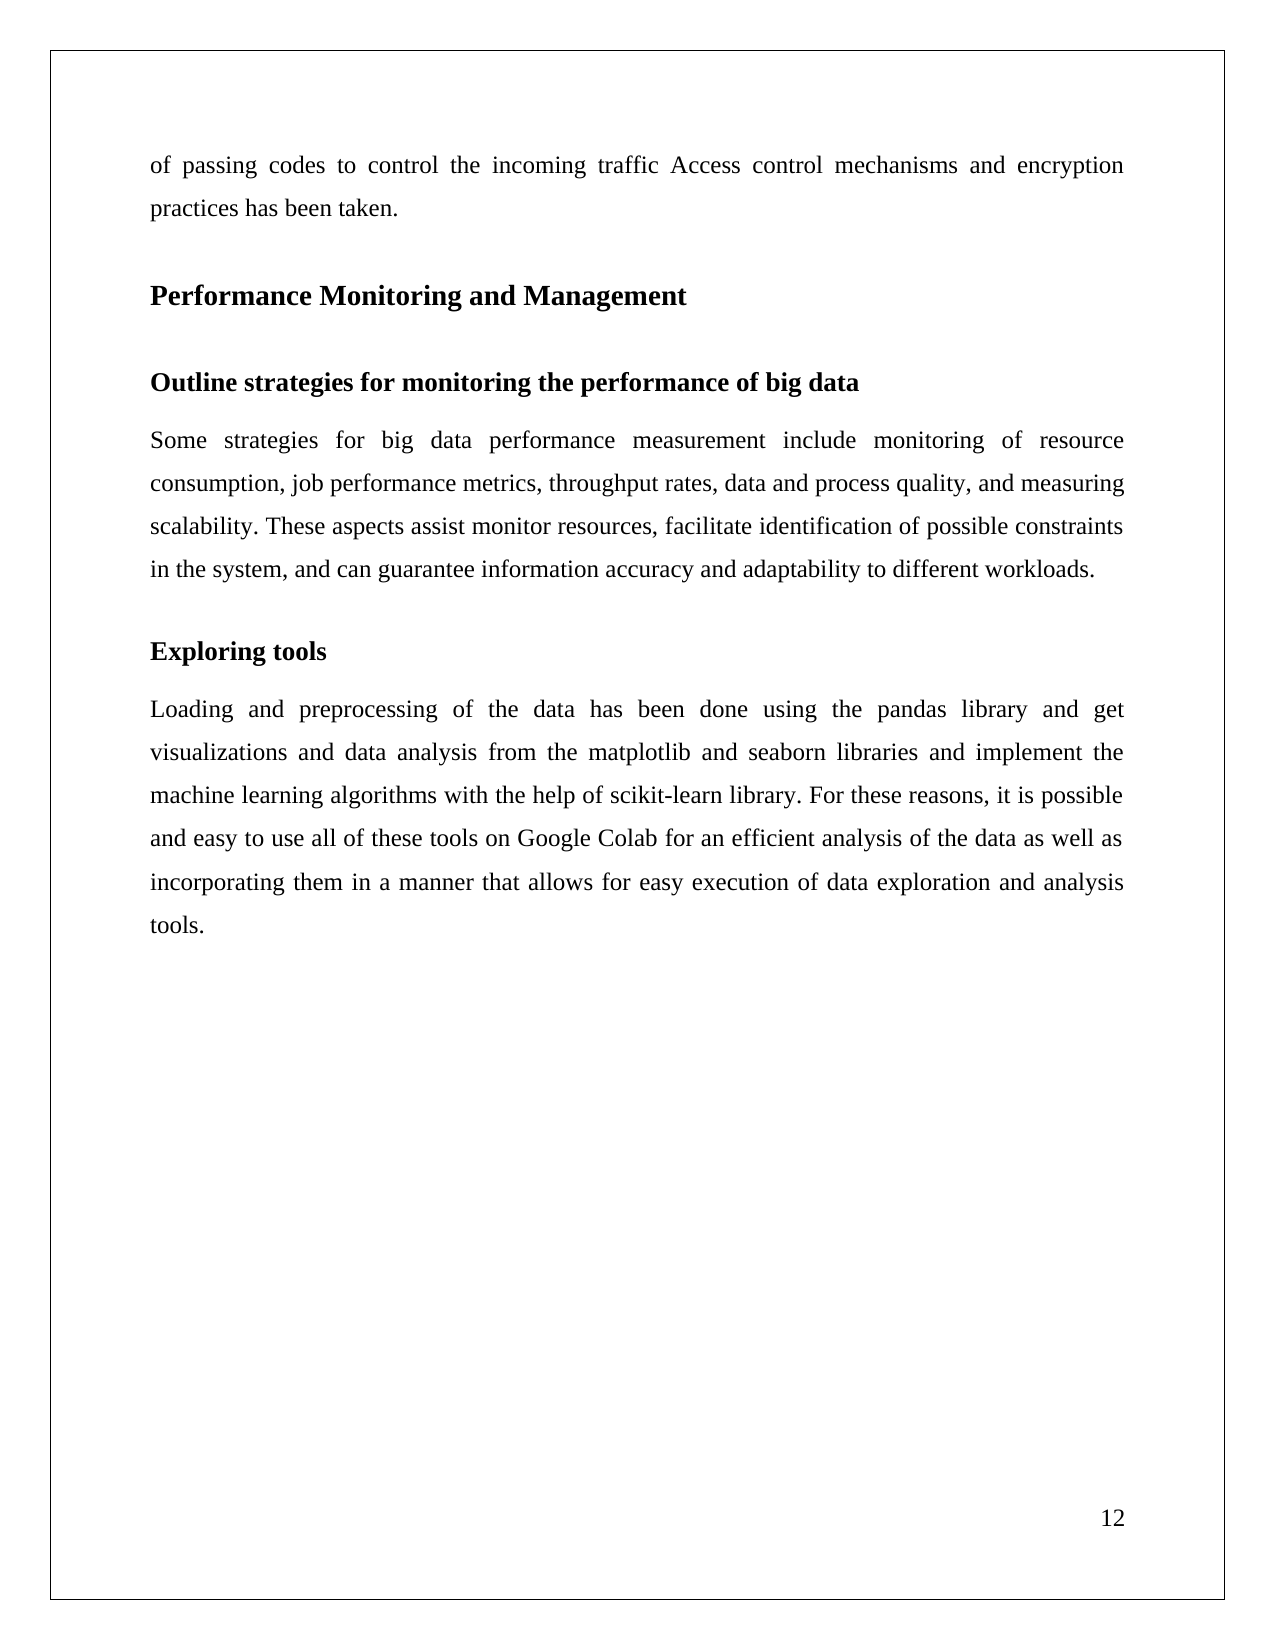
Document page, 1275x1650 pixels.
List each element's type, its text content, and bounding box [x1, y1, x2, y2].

subtitle Performance Monitoring and Management [150, 278, 1125, 311]
subtitle Outline strategies for monitoring the performance of big data [150, 366, 1125, 397]
text Some strategies for big data performance measurement include monitoring of resource consumption, job performance metrics, throughput rates, data and process quality, and measuring scalability. These aspects assist monitor resources, facilitate identification of possible constraints in the system, and can guarantee information accuracy and adaptability to different workloads. [150, 425, 1125, 583]
subtitle Exploring tools [150, 635, 1125, 666]
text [150, 150, 1125, 222]
text Loading and preprocessing of the data has been done using the pandas library and get visualizations and data analysis from the matplotlib and seaborn libraries and implement the machine learning algorithms with the help of scikit-learn library. For these reasons, it is possible and easy to use all of these tools on Google Colab for an efficient analysis of the data as well as incorporating them in a manner that allows for easy execution of data exploration and analysis tools. [150, 694, 1125, 938]
